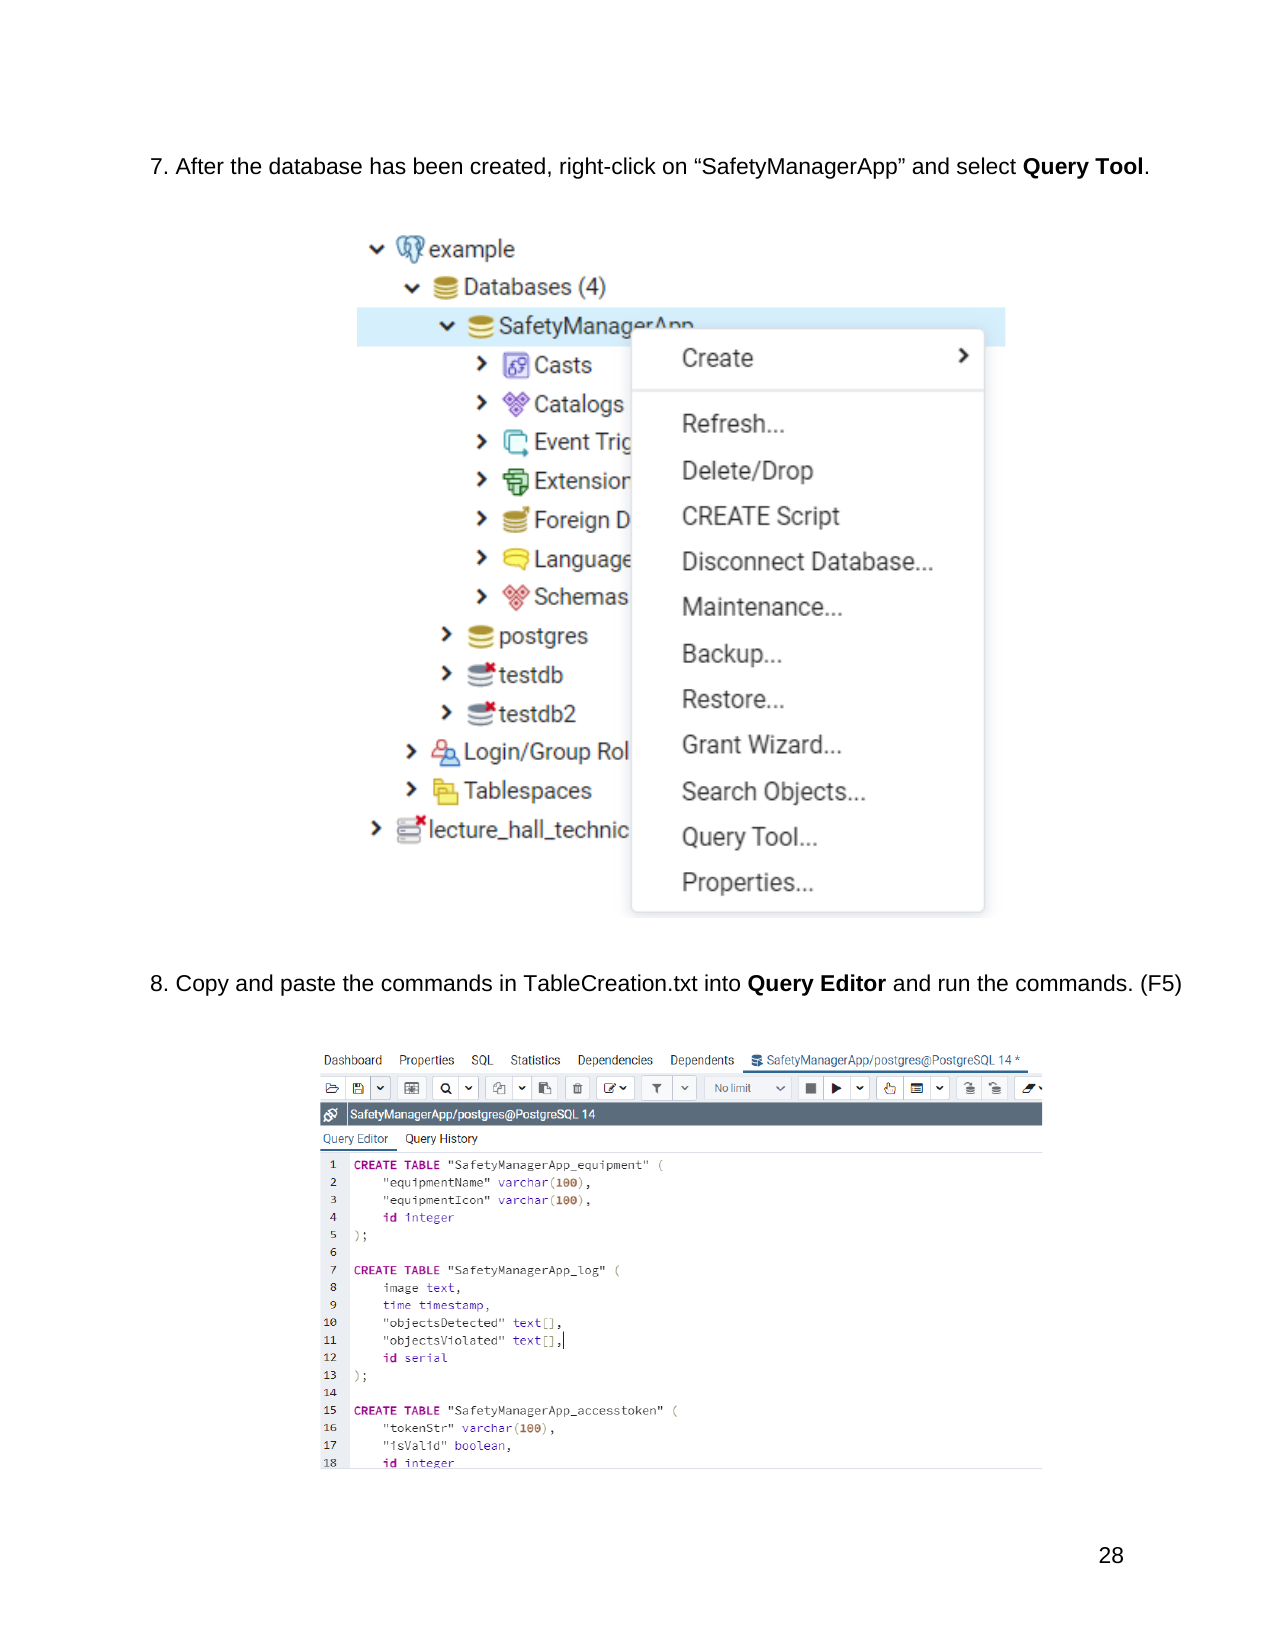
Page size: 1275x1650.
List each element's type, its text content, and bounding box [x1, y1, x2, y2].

picture [320, 1048, 1043, 1476]
text 7. After the database has been created, right-click on “SafetyManagerApp” and select Query Tool. [150, 153, 1213, 179]
picture [357, 231, 1006, 918]
text 8. Copy and paste the commands in TableCreation.txt into Query Editor and run the commands. (F5) [150, 970, 1213, 996]
